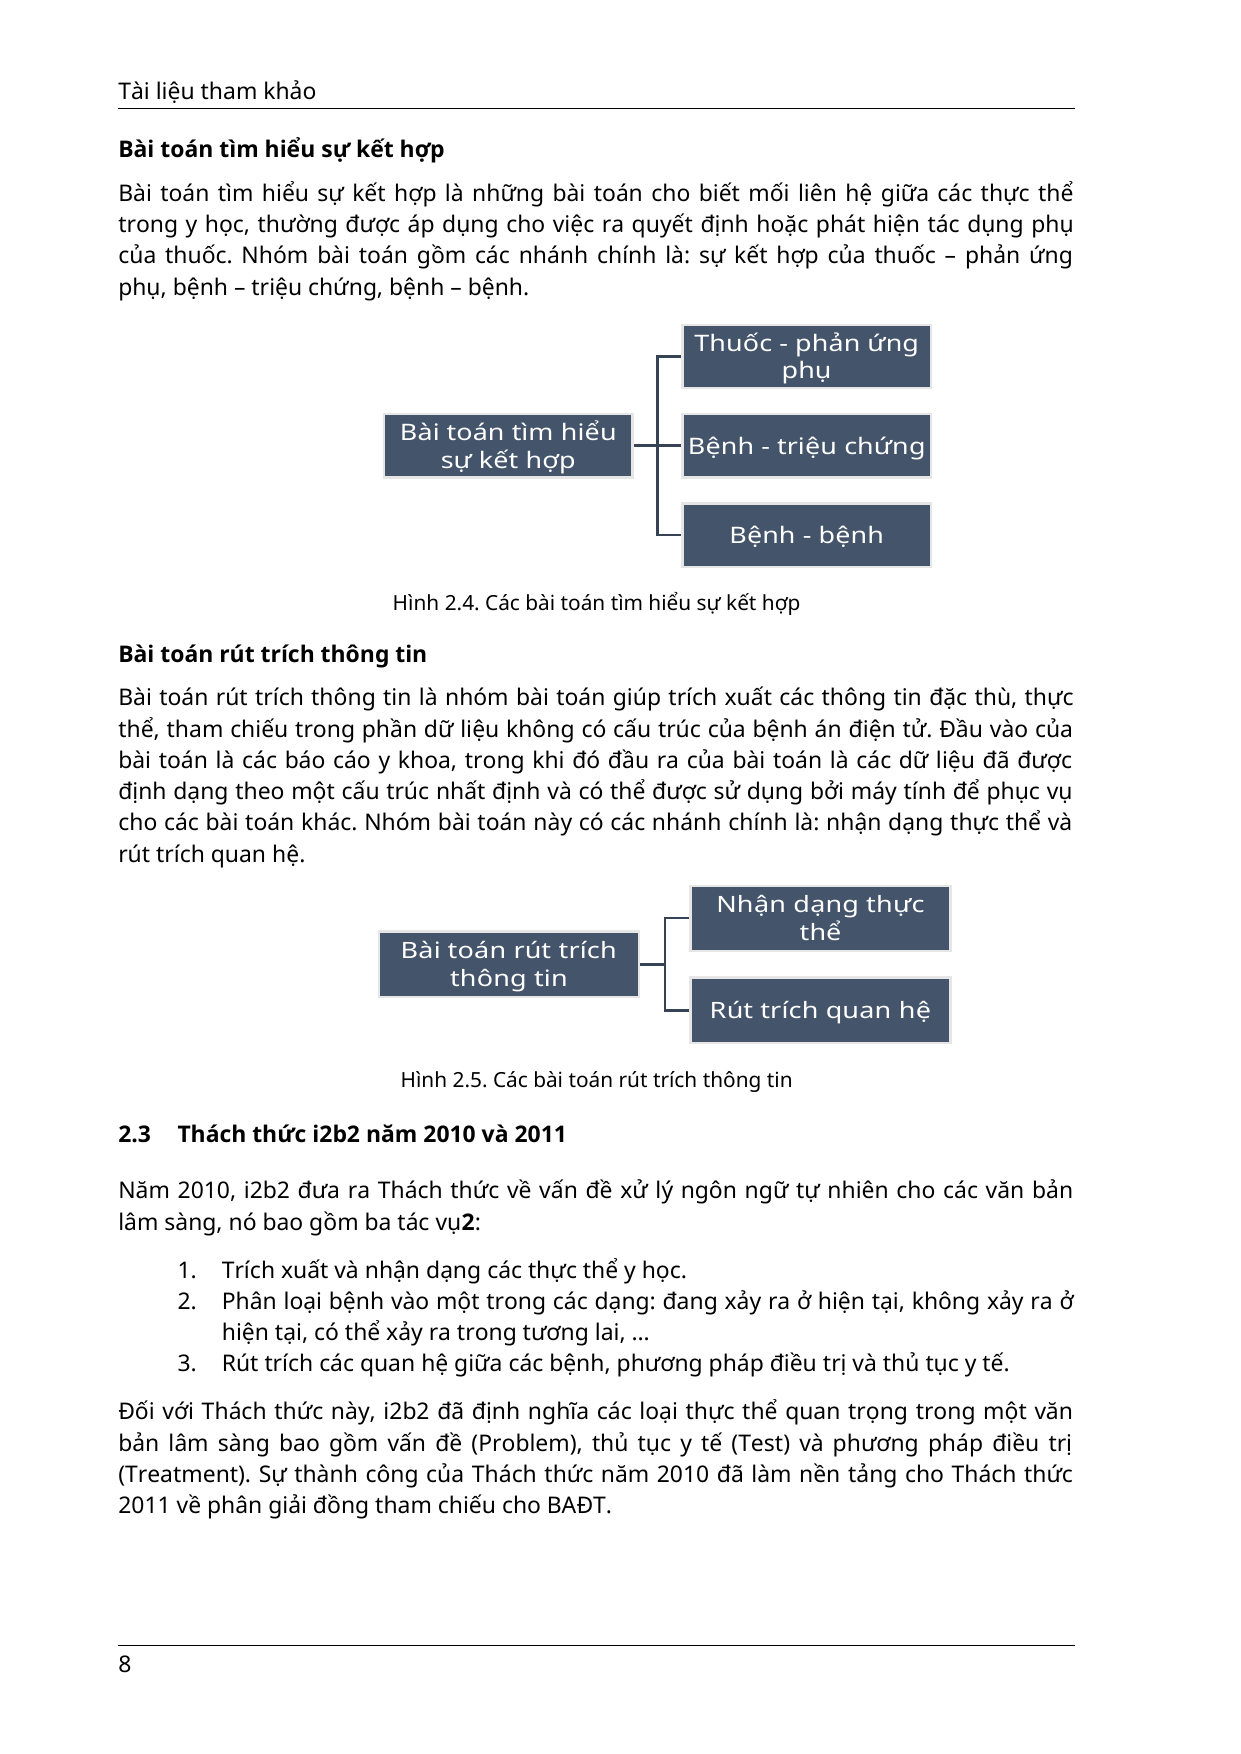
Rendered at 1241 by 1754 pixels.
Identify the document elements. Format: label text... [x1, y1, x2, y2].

text Hình 2.4. Các bài toán tìm hiểu sự kết hợp [118, 588, 1075, 617]
text Bài toán tìm hiểu sự kết hợp là những bài toán cho biết mối liên hệ giữa các thực thể trong y học, thường được áp dụng cho việc ra quyết định hoặc phát hiện tác dụng phụ của thuốc. Nhóm bài toán gồm các nhánh chính là: sự kết hợp của thuốc – phản ứng phụ, bệnh – triệu chứng, bệnh – bệnh. [118, 177, 1075, 302]
text Năm 2010, i2b2 đưa ra Thách thức về vấn đề xử lý ngôn ngữ tự nhiên cho các văn bản lâm sàng, nó bao gồm ba tác vụ: [118, 1174, 1075, 1237]
subtitle Bài toán tìm hiểu sự kết hợp [118, 133, 1075, 164]
list Trích xuất và nhận dạng các thực thể y học. [177, 1253, 1075, 1285]
list Phân loại bệnh vào một trong các dạng: đang xảy ra ở hiện tại, không xảy ra ở hiện tại, có thể xảy ra trong tương lai, … [177, 1285, 1075, 1347]
subtitle Bài toán rút trích thông tin [118, 637, 1075, 669]
list Rút trích các quan hệ giữa các bệnh, phương pháp điều trị và thủ tục y tế. [177, 1347, 1075, 1378]
subtitle Thách thức i2b2 năm 2010 và 2011 [118, 1118, 1075, 1149]
text Hình 2.5. Các bài toán rút trích thông tin [118, 1065, 1075, 1093]
text Bài toán rút trích thông tin là nhóm bài toán giúp trích xuất các thông tin đặc thù, thực thể, tham chiếu trong phần dữ liệu không có cấu trúc của bệnh án điện tử. Đầu vào của bài toán là các báo cáo y khoa, trong khi đó đầu ra của bài toán là các dữ liệu đã được định dạng theo một cấu trúc nhất định và có thể được sử dụng bởi máy tính để phục vụ cho các bài toán khác. Nhóm bài toán này có các nhánh chính là: nhận dạng thực thể và rút trích quan hệ. [118, 681, 1075, 869]
